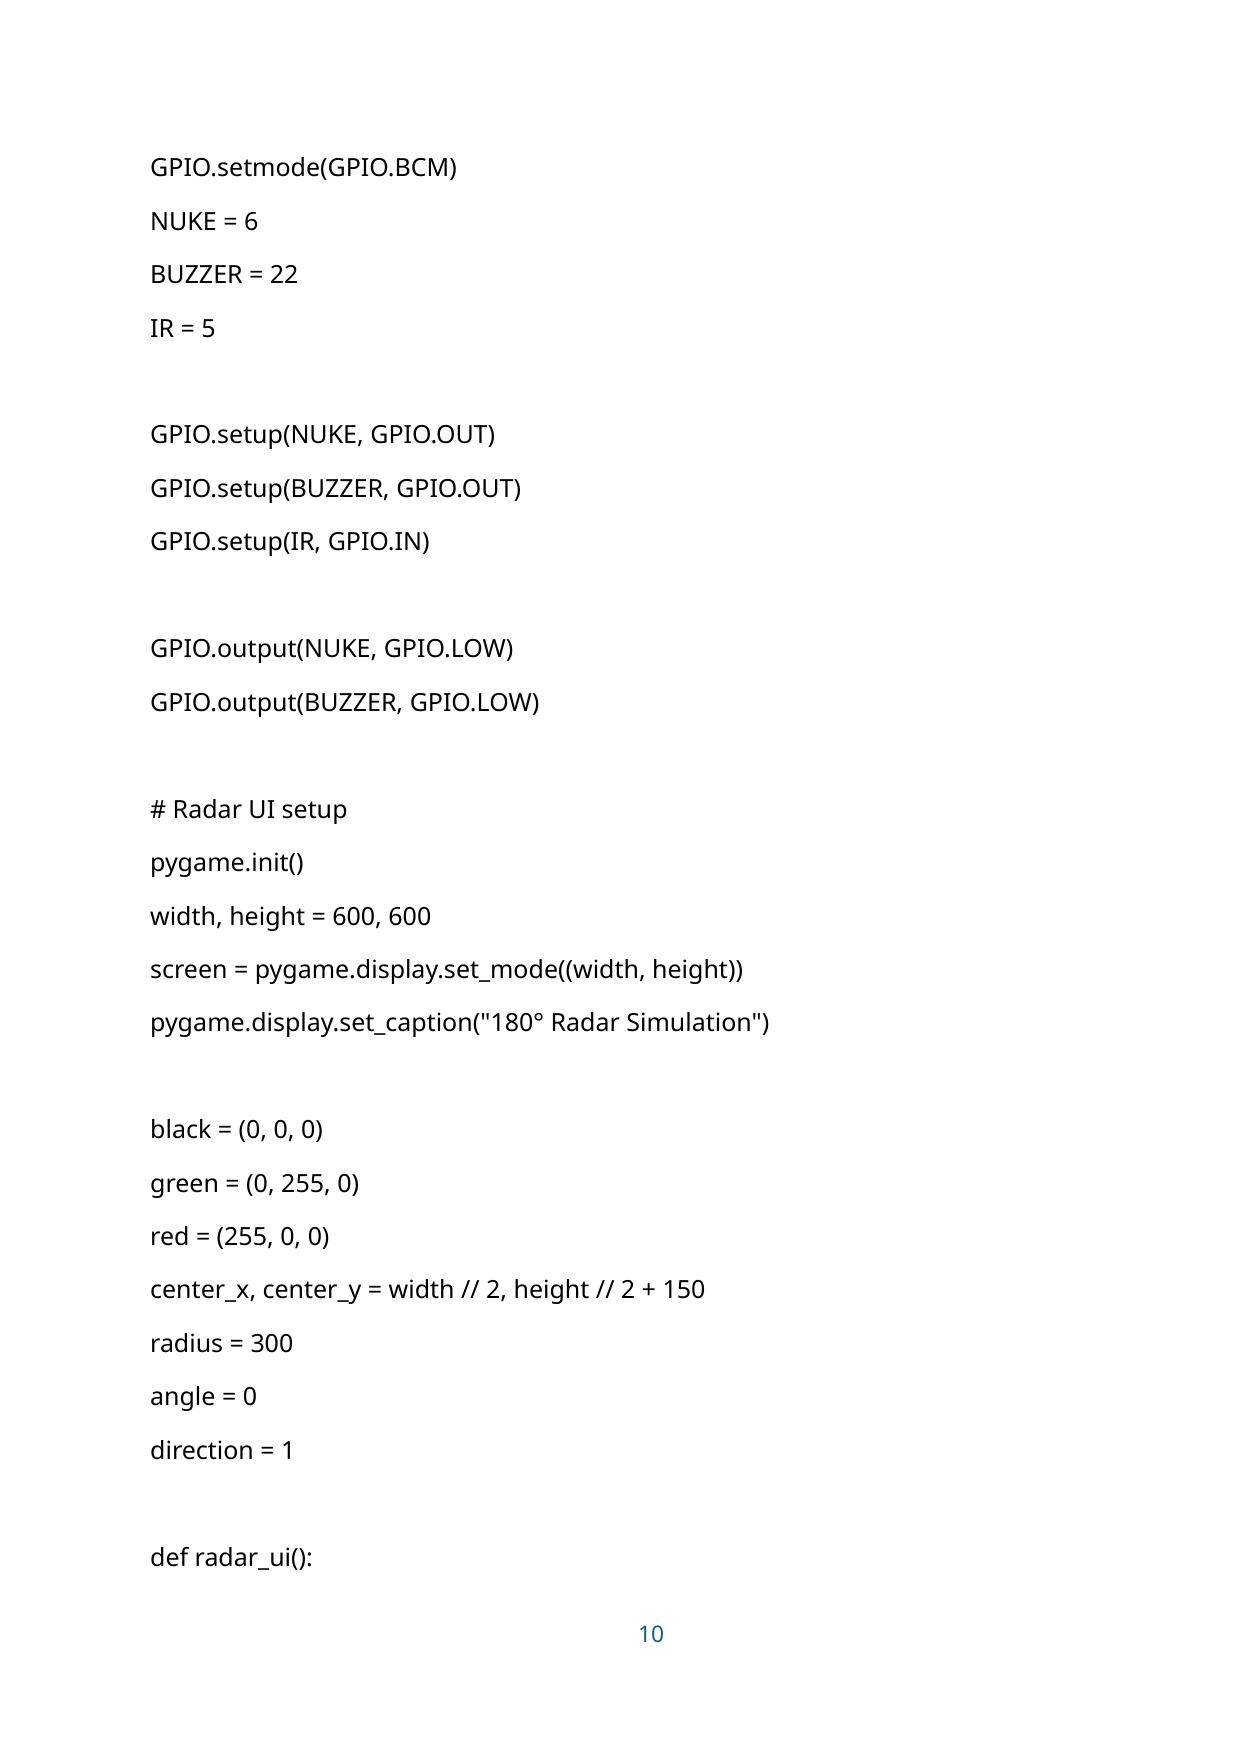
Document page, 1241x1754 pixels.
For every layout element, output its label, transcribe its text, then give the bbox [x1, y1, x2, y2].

text center_x, center_y = width // 2, height // 2 + 150 [150, 1272, 1152, 1306]
text GPIO.setup(IR, GPIO.IN) [150, 524, 1152, 558]
text screen = pygame.display.set_mode((width, height)) [150, 952, 1152, 986]
text GPIO.setup(BUZZER, GPIO.OUT) [150, 471, 1152, 505]
text green = (0, 255, 0) [150, 1165, 1152, 1199]
text angle = 0 [150, 1379, 1152, 1413]
text radius = 300 [150, 1326, 1152, 1360]
text black = (0, 0, 0) [150, 1112, 1152, 1146]
text def radar_ui(): [150, 1539, 1152, 1573]
text NUKE = 6 [150, 203, 1152, 237]
text GPIO.setmode(GPIO.BCM) [150, 150, 1152, 184]
text BUZZER = 22 [150, 257, 1152, 291]
text GPIO.output(NUKE, GPIO.LOW) [150, 631, 1152, 665]
text width, height = 600, 600 [150, 898, 1152, 932]
text GPIO.output(BUZZER, GPIO.LOW) [150, 684, 1152, 718]
text IR = 5 [150, 310, 1152, 344]
text pygame.display.set_caption("180° Radar Simulation") [150, 1005, 1152, 1039]
text direction = 1 [150, 1432, 1152, 1467]
text red = (255, 0, 0) [150, 1219, 1152, 1253]
text GPIO.setup(NUKE, GPIO.OUT) [150, 417, 1152, 451]
text # Radar UI setup [150, 791, 1152, 825]
text pygame.init() [150, 845, 1152, 879]
